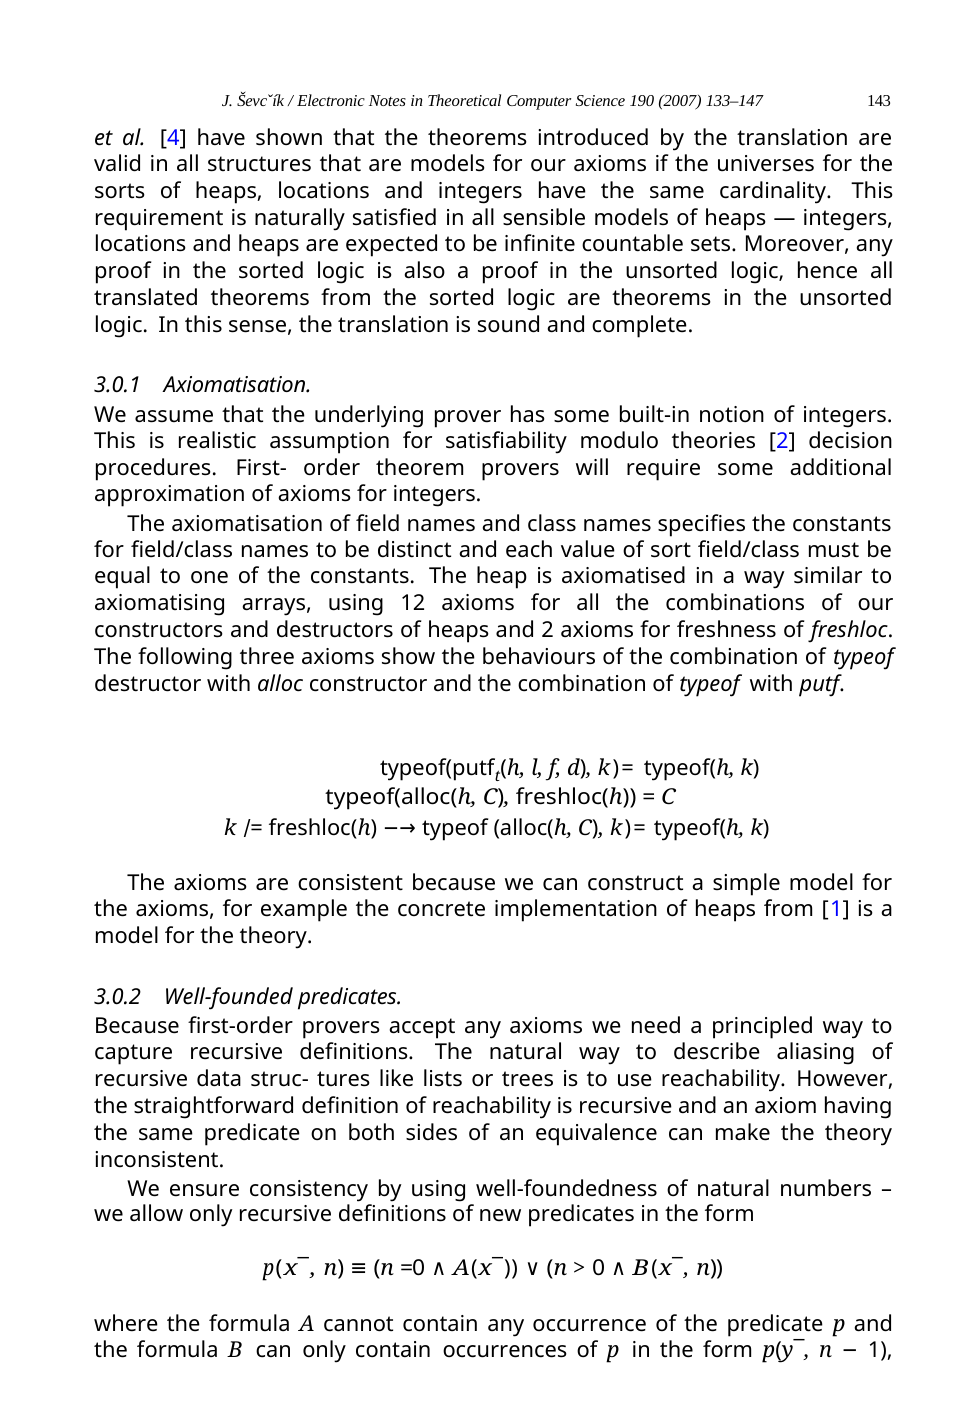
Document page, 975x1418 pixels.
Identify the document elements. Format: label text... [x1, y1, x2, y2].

text We ensure consistency by using well-foundedness of natural numbers – we allow only recursive definitions of new predicates in the form [94, 1174, 892, 1228]
text p(x¯, n) ≡ (n =0 ∧ A(x¯)) ∨ (n > 0 ∧ B(x¯, n)) [82, 1252, 904, 1282]
text typeof(putft(h, l, f, d), k)= typeof(h, k) typeof(alloc(h, C), freshloc(h)) = C [325, 750, 789, 811]
text et al. [4] have shown that the theorems introduced by the translation are valid in all structures that are models for our axioms if the universes for the sorts of heaps, locations and integers have the same cardinality. This requirement is naturally satisfied in all sensible models of heaps — integers, locations and heaps are expected to be infinite countable sets. Moreover, any proof in the sorted logic is also a proof in the unsorted logic, hence all translated theorems from the sorted logic are theorems in the unsorted logic. In this sense, the translation is sound and complete. [94, 124, 893, 339]
list Well-founded predicates. [94, 980, 904, 1010]
text The axioms are consistent because we can construct a simple model for the axioms, for example the concrete implementation of heaps from [1] is a model for the theory. [94, 869, 893, 950]
list Axiomatisation. [94, 369, 904, 399]
text The axiomatisation of field names and class names specifies the constants for field/class names to be distinct and each value of sort field/class must be equal to one of the constants. The heap is axiomatised in a way similar to axiomatising arrays, using 12 axioms for all the combinations of our constructors and destructors of heaps and 2 axioms for freshness of freshloc. The following three axioms show the behaviours of the combination of typeof destructor with alloc constructor and the combination of typeof with putf. [94, 510, 893, 698]
text Because first-order provers accept any axioms we need a principled way to capture recursive definitions. The natural way to describe aliasing of recursive data struc- tures like lists or trees is to use reachability. However, the straightforward definition of reachability is recursive and an axiom having the same predicate on both sides of an equivalence can make the theory inconsistent. [94, 1012, 893, 1173]
text We assume that the underlying prover has some built-in notion of integers. This is realistic assumption for satisfiability modulo theories [2] decision procedures. First- order theorem provers will require some additional approximation of axioms for integers. [94, 401, 893, 508]
text k /= freshloc(h) −→ typeof (alloc(h, C), k)= typeof(h, k) [223, 812, 904, 841]
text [94, 1310, 893, 1363]
